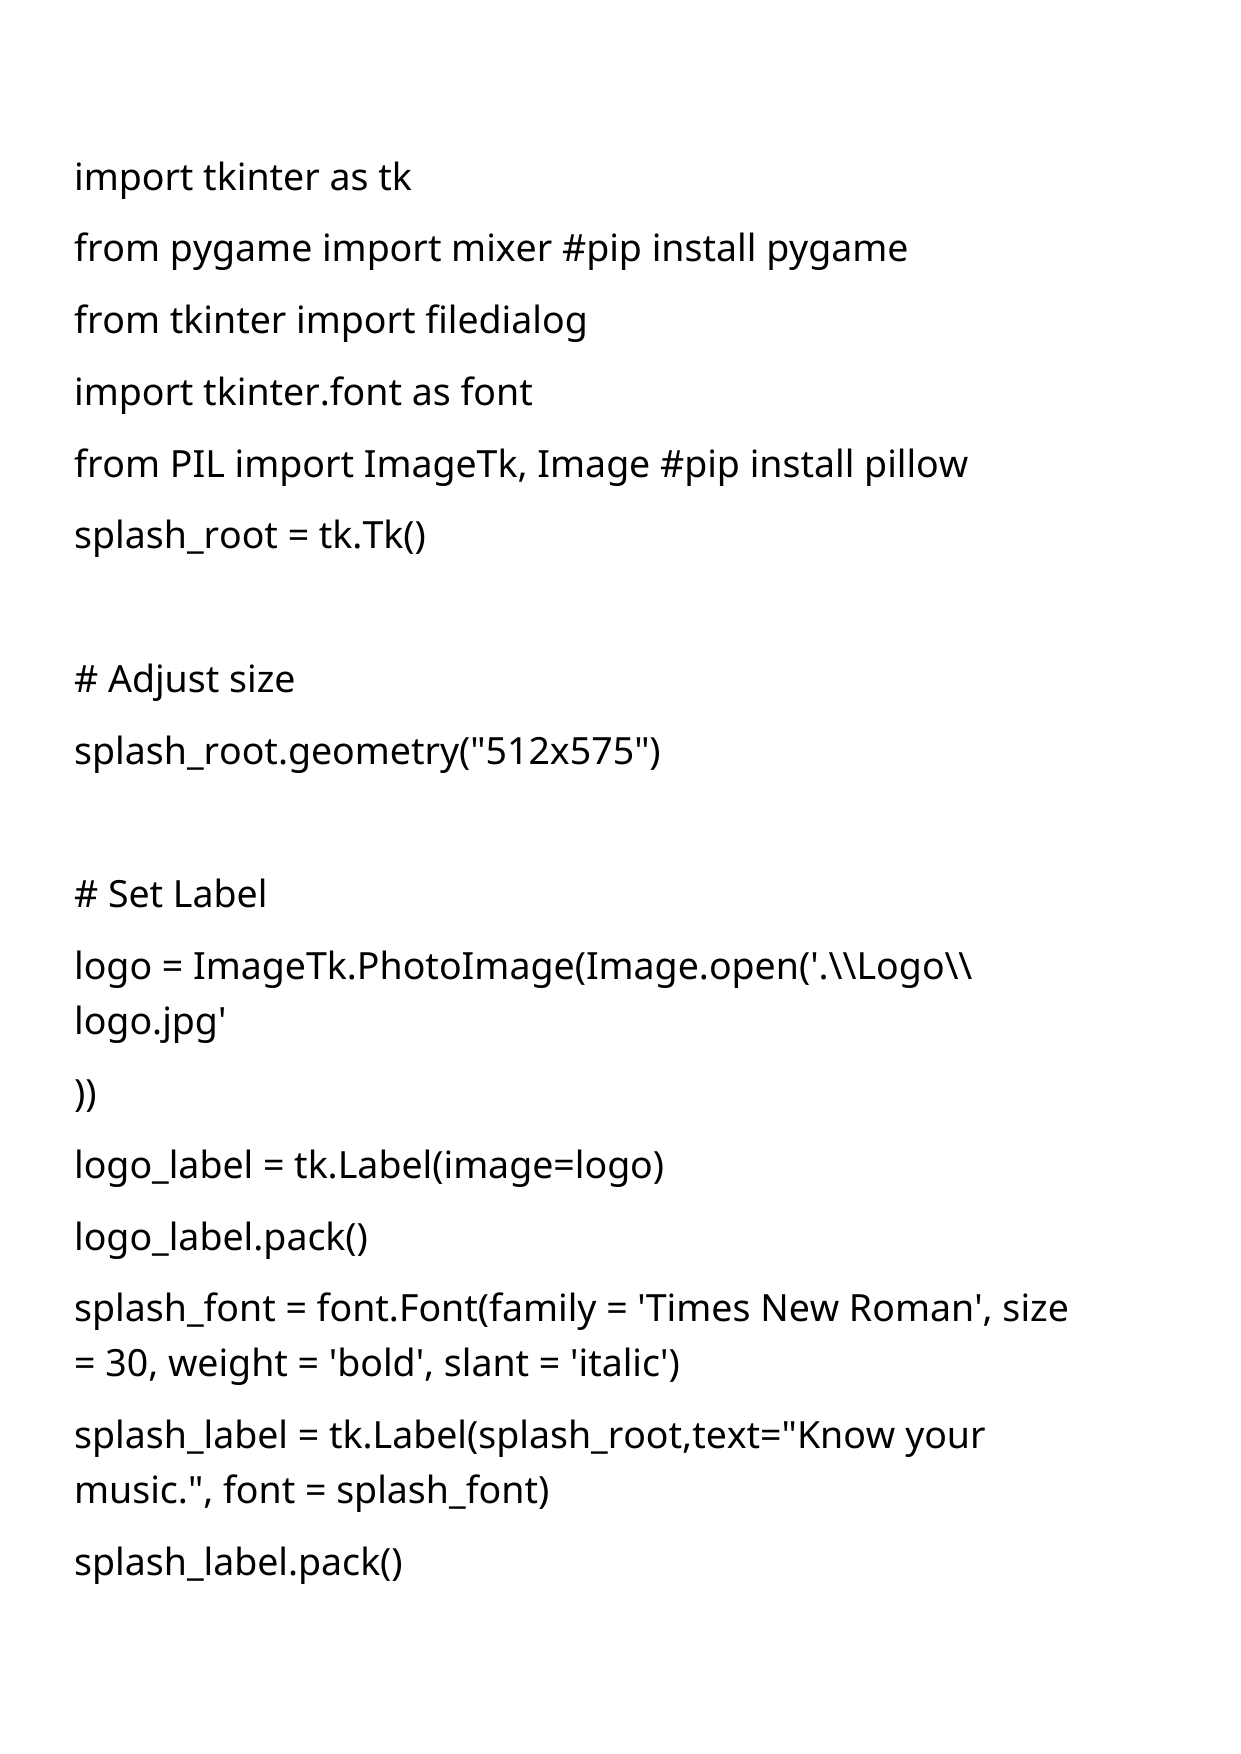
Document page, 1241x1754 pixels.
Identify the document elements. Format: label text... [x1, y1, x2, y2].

text splash_label = tk.Label(splash_root,text="Know your music.", font = splash_font) [74, 1408, 1090, 1515]
text # Adjust size [74, 652, 1090, 703]
text from tkinter import filedialog [74, 293, 1090, 344]
text import tkinter.font as font [74, 365, 1090, 416]
text # Set Label [74, 868, 1090, 919]
text splash_root = tk.Tk() [74, 509, 1090, 560]
text logo = ImageTk.PhotoImage(Image.open('.\\Logo\\logo.jpg' [74, 939, 1090, 1046]
text logo_label.pack() [74, 1210, 1090, 1261]
text )) [74, 1066, 1090, 1117]
text splash_font = font.Font(family = 'Times New Roman', size = 30, weight = 'bold', slant = 'italic') [74, 1282, 1090, 1388]
text splash_label.pack() [74, 1535, 1090, 1586]
text from pygame import mixer #pip install pygame [74, 222, 1090, 273]
text import tkinter as tk [74, 150, 1090, 201]
text logo_label = tk.Label(image=logo) [74, 1138, 1090, 1189]
text splash_root.geometry("512x575") [74, 724, 1090, 775]
text from PIL import ImageTk, Image #pip install pillow [74, 437, 1090, 488]
